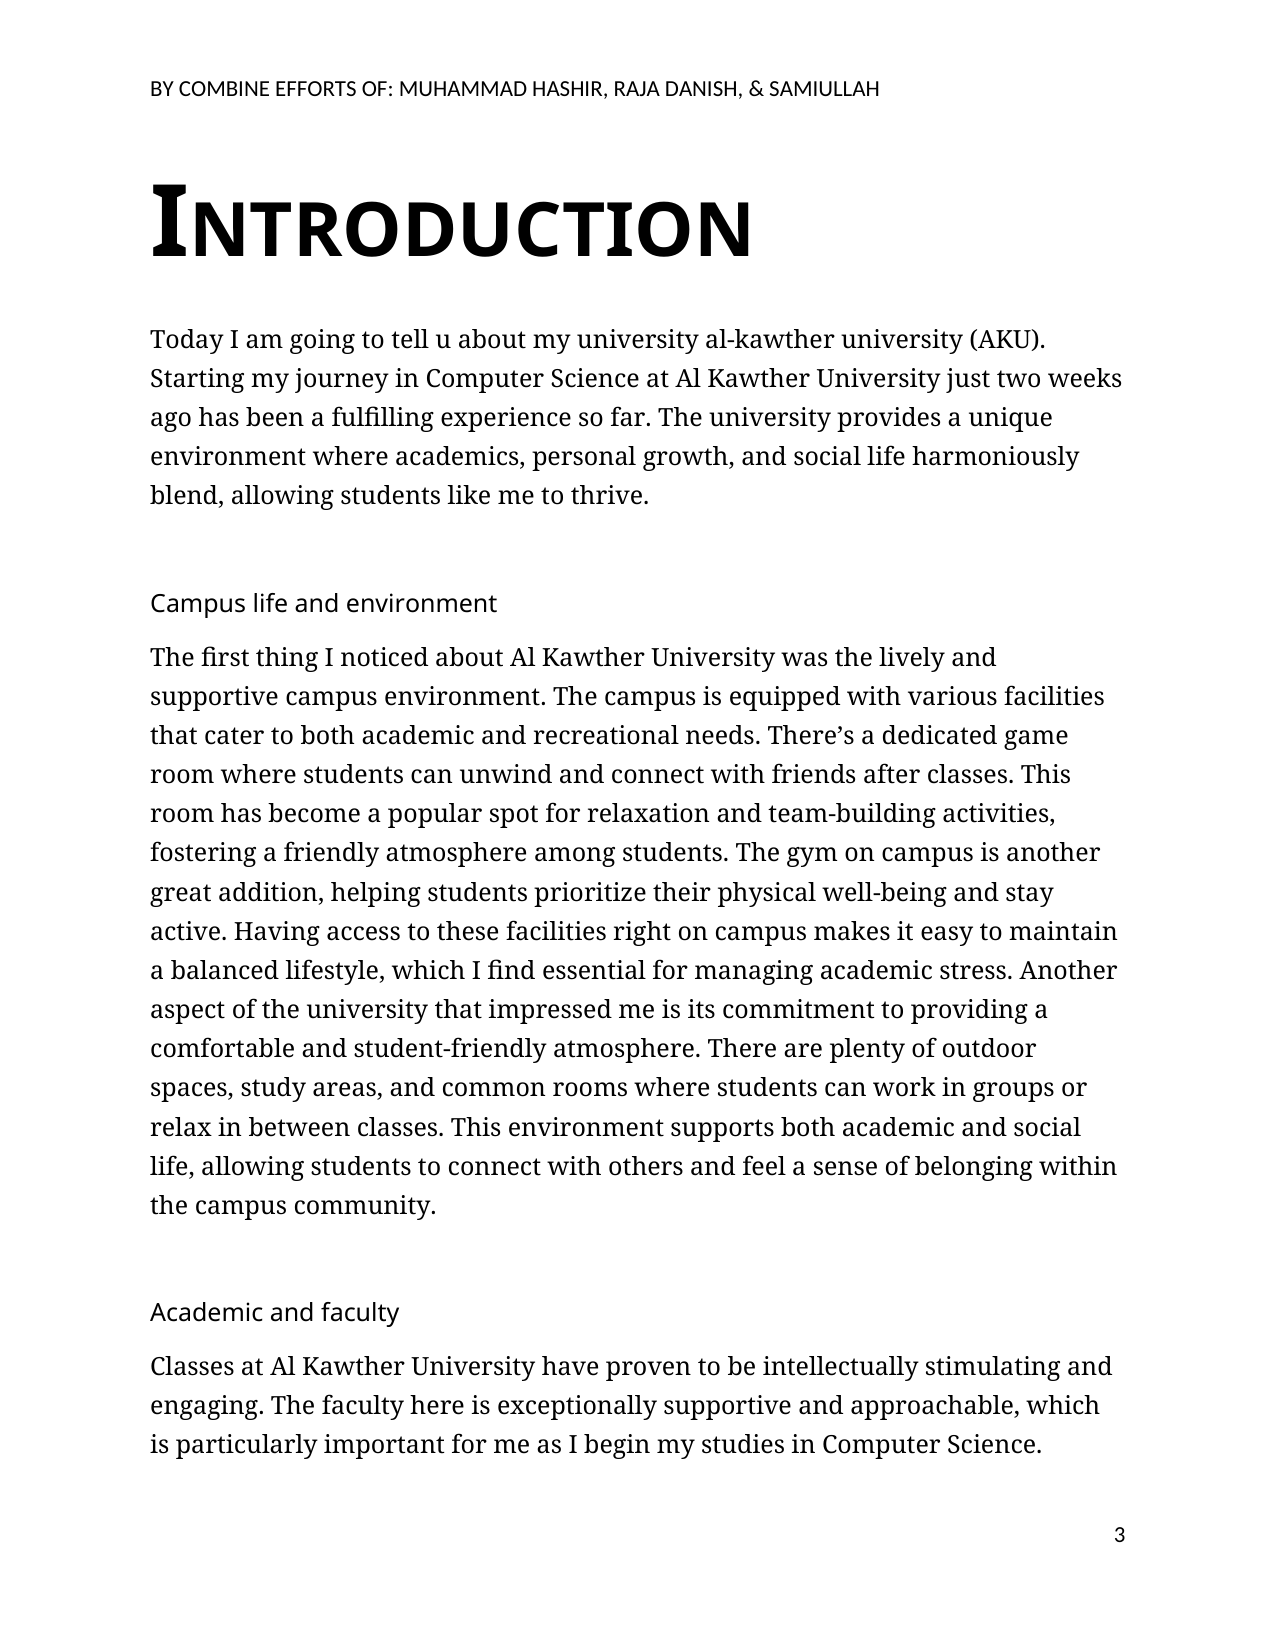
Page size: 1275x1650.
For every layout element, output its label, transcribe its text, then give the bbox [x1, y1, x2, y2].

text INTRODUCTION [150, 150, 1125, 286]
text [150, 1349, 1125, 1461]
text The first thing I noticed about Al Kawther University was the lively and supportive campus environment. The campus is equipped with various facilities that cater to both academic and recreational needs. There’s a dedicated game room where students can unwind and connect with friends after classes. This room has become a popular spot for relaxation and team-building activities, fostering a friendly atmosphere among students. The gym on campus is another great addition, helping students prioritize their physical well-being and stay active. Having access to these facilities right on campus makes it easy to maintain a balanced lifestyle, which I find essential for managing academic stress. Another aspect of the university that impressed me is its commitment to providing a comfortable and student-friendly atmosphere. There are plenty of outdoor spaces, study areas, and common rooms where students can work in groups or relax in between classes. This environment supports both academic and social life, allowing students to connect with others and feel a sense of belonging within the campus community. [150, 639, 1125, 1222]
text Academic and faculty [150, 1295, 1125, 1329]
text Today I am going to tell u about my university al-kawther university (AKU). Starting my journey in Computer Science at Al Kawther University just two weeks ago has been a fulfilling experience so far. The university provides a unique environment where academics, personal growth, and social life harmoniously blend, allowing students like me to thrive. [150, 321, 1125, 512]
text Campus life and environment [150, 585, 1125, 619]
